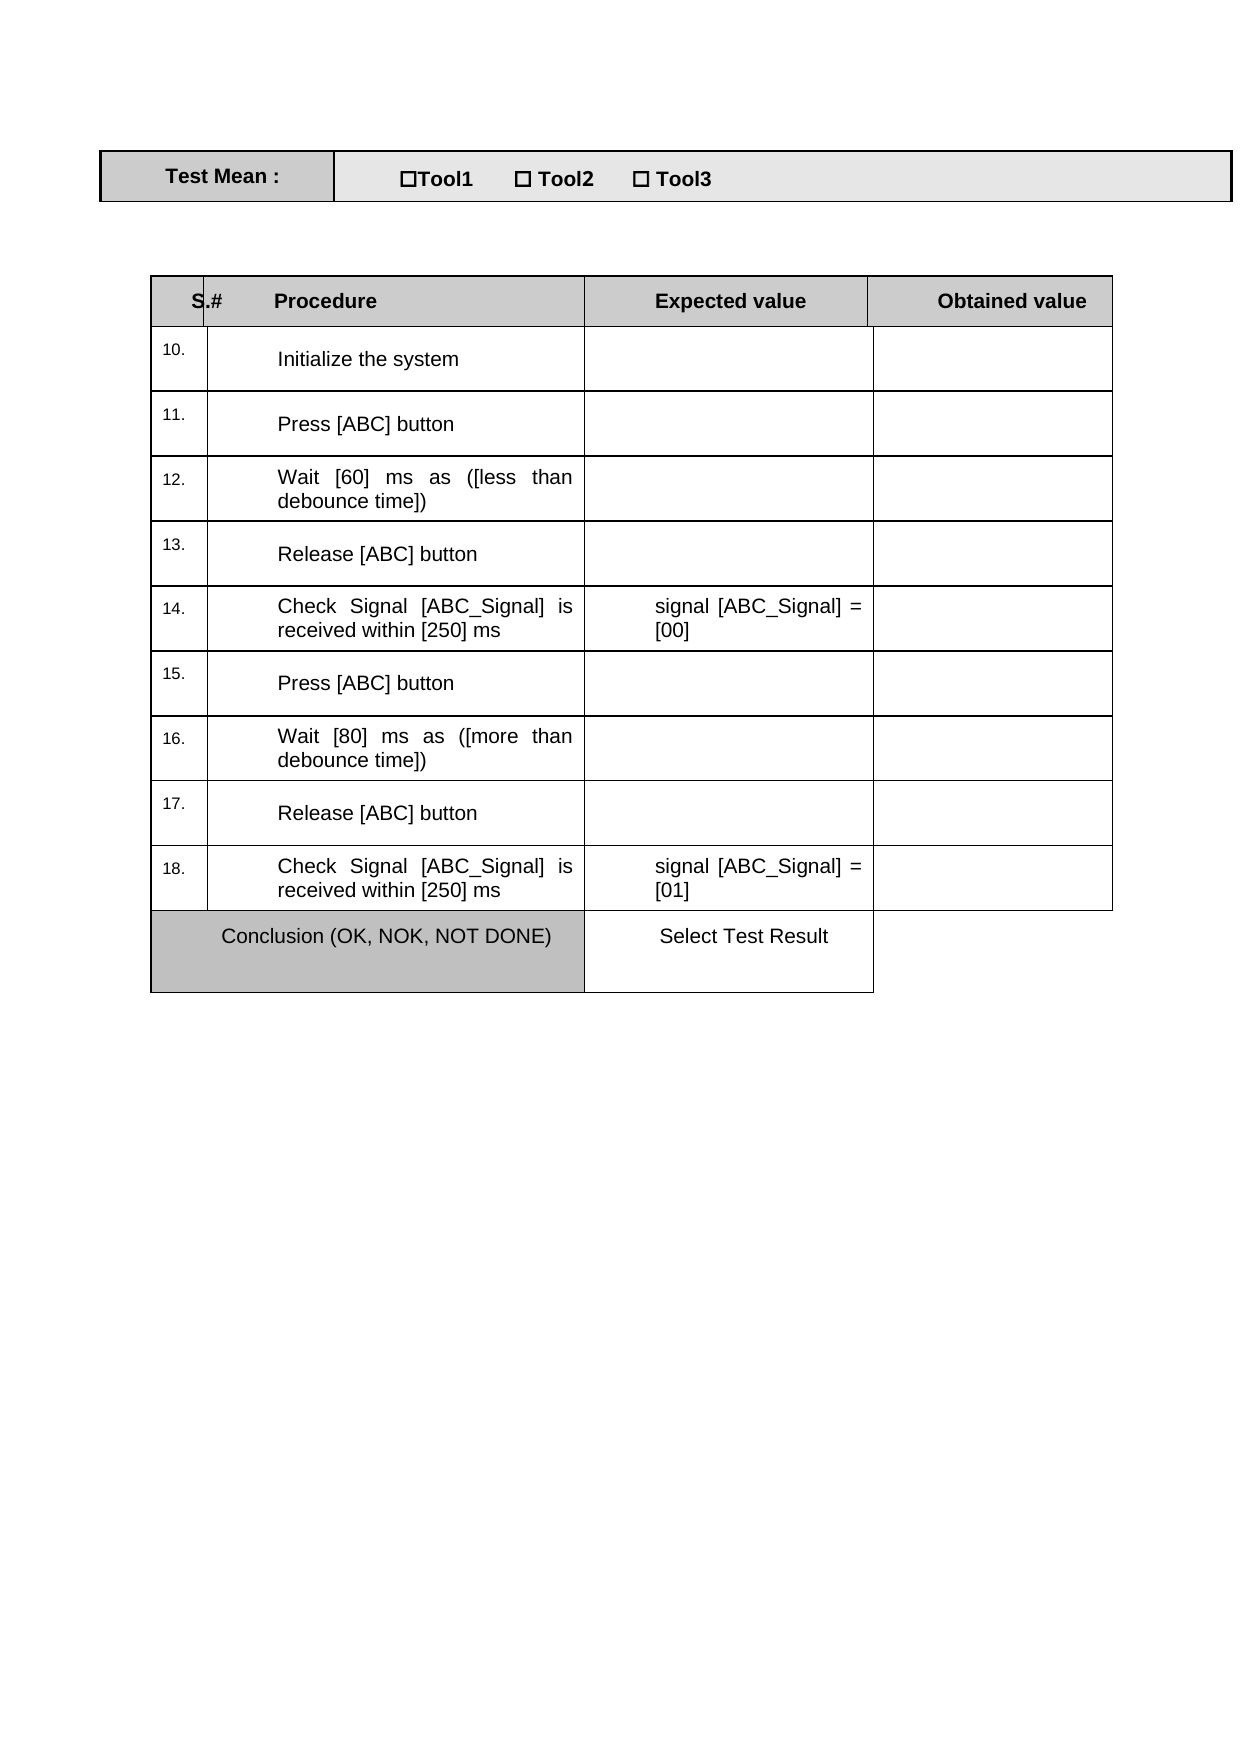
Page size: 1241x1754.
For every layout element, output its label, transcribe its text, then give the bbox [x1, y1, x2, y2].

table_cell [874, 587, 1112, 650]
table_cell [585, 781, 873, 845]
table_cell Press [ABC] button [208, 392, 584, 455]
table_cell [152, 846, 207, 909]
table_cell [874, 781, 1112, 845]
table_cell Wait [60] ms as ([less than debounce time]) [208, 457, 584, 520]
table_cell [874, 522, 1112, 585]
table_cell [152, 652, 207, 715]
table_cell [152, 392, 207, 455]
table_cell Initialize the system [208, 327, 584, 390]
table_cell [585, 457, 873, 520]
table_cell [152, 457, 207, 520]
table_cell Check Signal [ABC_Signal] is received within [250] ms [208, 587, 584, 650]
table_header Obtained value [868, 277, 1112, 326]
table_cell [874, 457, 1112, 520]
table_cell [585, 717, 873, 780]
table_cell [152, 717, 207, 780]
table_header S.# [152, 277, 203, 326]
table_cell [585, 652, 873, 715]
table_cell [152, 781, 207, 845]
table_cell [874, 392, 1112, 455]
table_cell [874, 717, 1112, 780]
table_cell [874, 846, 1112, 909]
table_cell [152, 522, 207, 585]
table_cell [152, 327, 207, 390]
table_cell Check Signal [ABC_Signal] is received within [250] ms [208, 846, 584, 909]
table_cell Release [ABC] button [208, 522, 584, 585]
table_cell [585, 522, 873, 585]
table_cell Tool1 Tool2 Tool3 [335, 152, 1230, 201]
table_cell [585, 327, 873, 390]
table_cell Conclusion (OK, NOK, NOT DONE) [152, 911, 584, 992]
table_cell [152, 587, 207, 650]
table_cell Press [ABC] button [208, 652, 584, 715]
table_cell [585, 392, 873, 455]
table_cell Wait [80] ms as ([more than debounce time]) [208, 717, 584, 780]
table_cell signal [ABC_Signal] = [00] [585, 587, 873, 650]
table_cell [874, 327, 1112, 390]
table_cell Release [ABC] button [208, 781, 584, 845]
table_cell signal [ABC_Signal] = [01] [585, 846, 873, 909]
table_cell [585, 911, 873, 992]
table_header Expected value [585, 277, 867, 326]
table_cell [874, 652, 1112, 715]
table_header Procedure [204, 277, 584, 326]
table_cell Test Mean : [102, 152, 333, 201]
